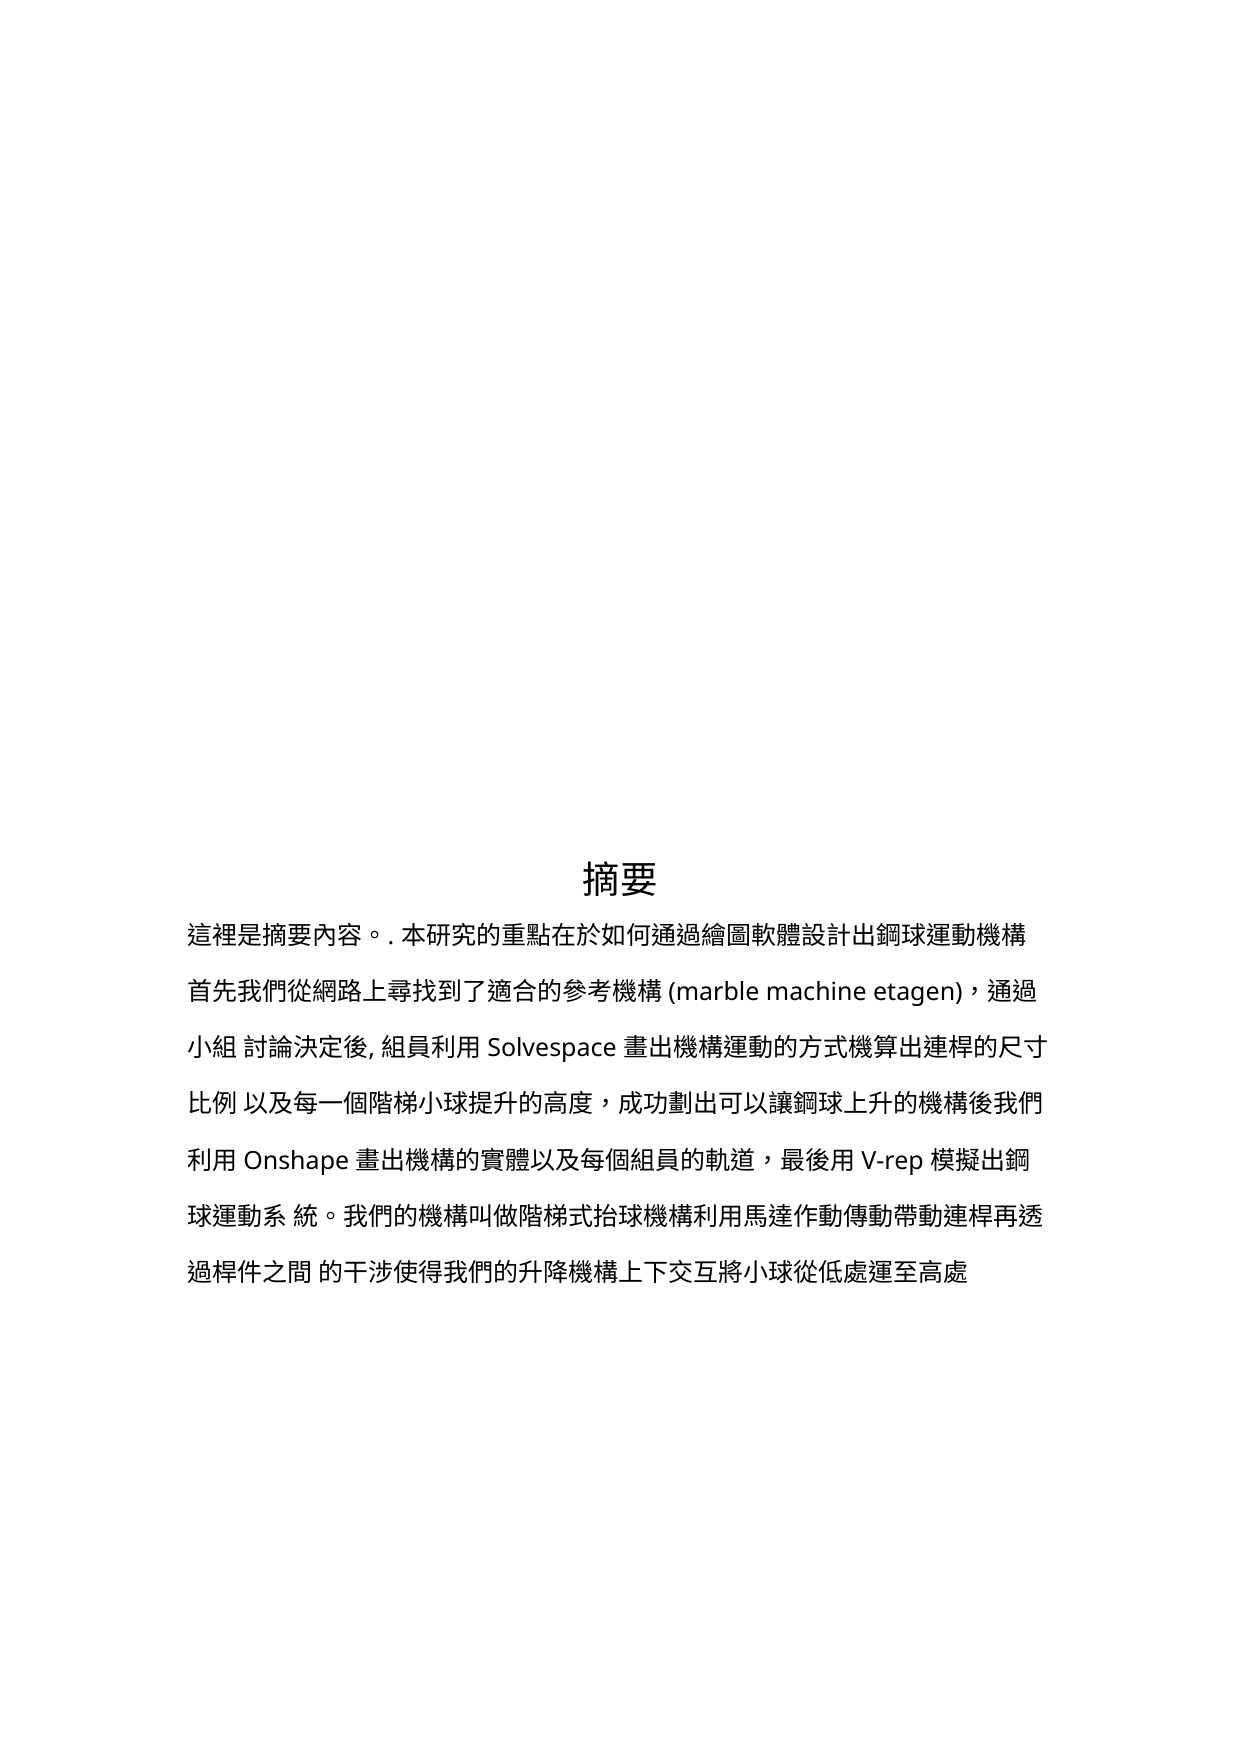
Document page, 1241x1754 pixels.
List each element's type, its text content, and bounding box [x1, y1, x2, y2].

text 這裡是摘要內容。. 本研究的重點在於如何通過繪圖軟體設計出鋼球運動機構 首先我們從網路上尋找到了適合的參考機構 (marble machine etagen)，通過小組 討論決定後, 組員利用 Solvespace 畫出機構運動的方式機算出連桿的尺寸比例 以及每一個階梯小球提升的高度，成功劃出可以讓鋼球上升的機構後我們利用 Onshape 畫出機構的實體以及每個組員的軌道，最後用 V-rep 模擬出鋼球運動系 統。我們的機構叫做階梯式抬球機構利用馬達作動傳動帶動連桿再透過桿件之間 的干涉使得我們的升降機構上下交互將小球從低處運至高處 [187, 914, 1053, 1289]
text 摘要 [187, 839, 1053, 914]
